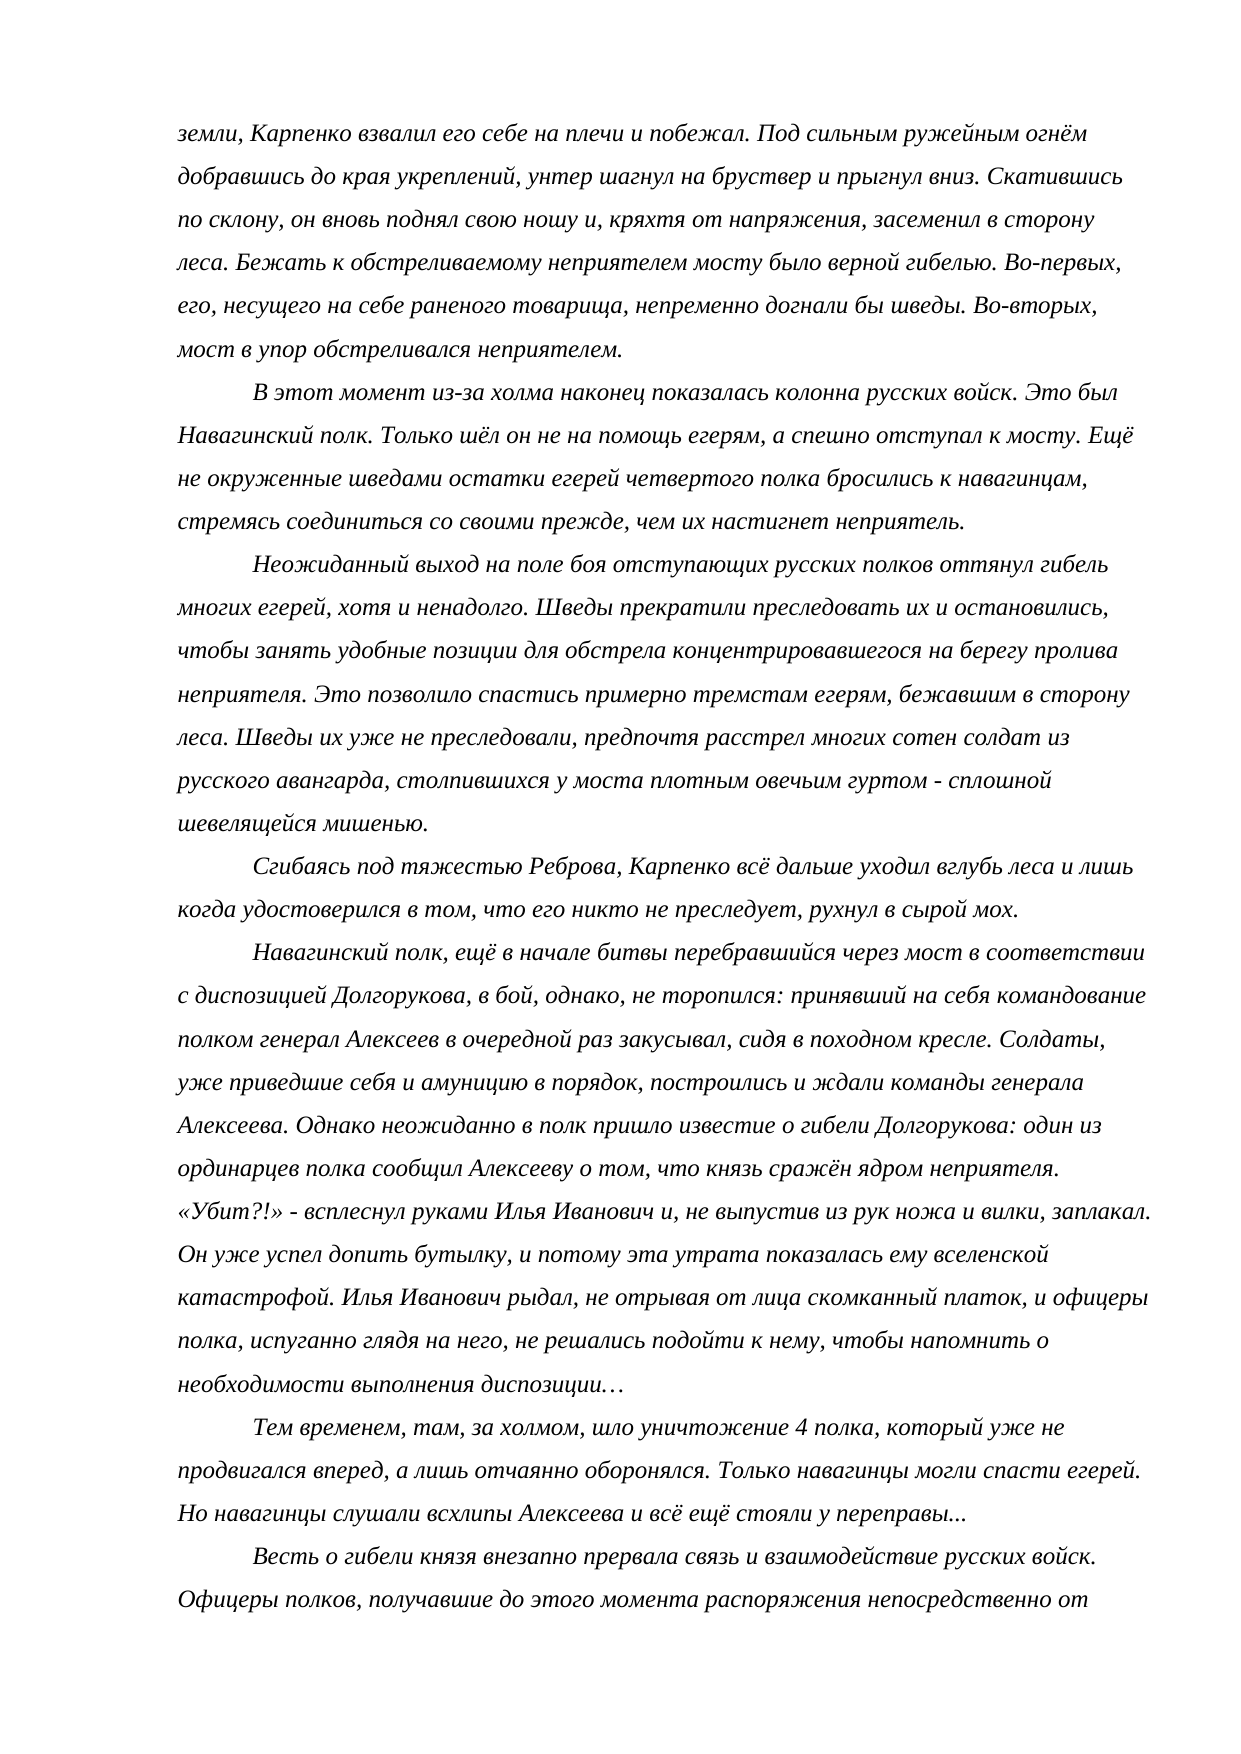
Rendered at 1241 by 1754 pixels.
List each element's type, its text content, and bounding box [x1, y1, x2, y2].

text Тем временем, там, за холмом, шло уничтожение 4 полка, который уже не продвигался вперед, а лишь отчаянно оборонялся. Только навагинцы могли спасти егерей. Но навагинцы слушали всхлипы Алексеева и всё ещё стояли у переправы... [177, 1412, 1152, 1527]
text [177, 118, 1152, 362]
text Навагинский полк, ещё в начале битвы перебравшийся через мост в соответствии с диспозицией Долгорукова, в бой, однако, не торопился: принявший на себя командование полком генерал Алексеев в очередной раз закусывал, сидя в походном кресле. Солдаты, уже приведшие себя и амуницию в порядок, построились и ждали команды генерала Алексеева. Однако неожиданно в полк пришло известие о гибели Долгорукова: один из ординарцев полка сообщил Алексееву о том, что князь сражён ядром неприятеля. «Убит?!» - всплеснул руками Илья Иванович и, не выпустив из рук ножа и вилки, заплакал. Он уже успел допить бутылку, и потому эта утрата показалась ему вселенской катастрофой. Илья Иванович рыдал, не отрывая от лица скомканный платок, и офицеры полка, испуганно глядя на него, не решались подойти к нему, чтобы напомнить о необходимости выполнения диспозиции… [177, 937, 1152, 1397]
text В этот момент из-за холма наконец показалась колонна русских войск. Это был Навагинский полк. Только шёл он не на помощь егерям, а спешно отступал к мосту. Ещё не окруженные шведами остатки егерей четвертого полка бросились к навагинцам, стремясь соединиться со своими прежде, чем их настигнет неприятель. [177, 377, 1152, 535]
text Сгибаясь под тяжестью Реброва, Карпенко всё дальше уходил вглубь леса и лишь когда удостоверился в том, что его никто не преследует, рухнул в сырой мох. [177, 851, 1152, 923]
text Неожиданный выход на поле боя отступающих русских полков оттянул гибель многих егерей, хотя и ненадолго. Шведы прекратили преследовать их и остановились, чтобы занять удобные позиции для обстрела концентрировавшегося на берегу пролива неприятеля. Это позволило спастись примерно тремстам егерям, бежавшим в сторону леса. Шведы их уже не преследовали, предпочтя расстрел многих сотен солдат из русского авангарда, столпившихся у моста плотным овечьим гуртом - сплошной шевелящейся мишенью. [177, 549, 1152, 837]
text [177, 1541, 1152, 1613]
